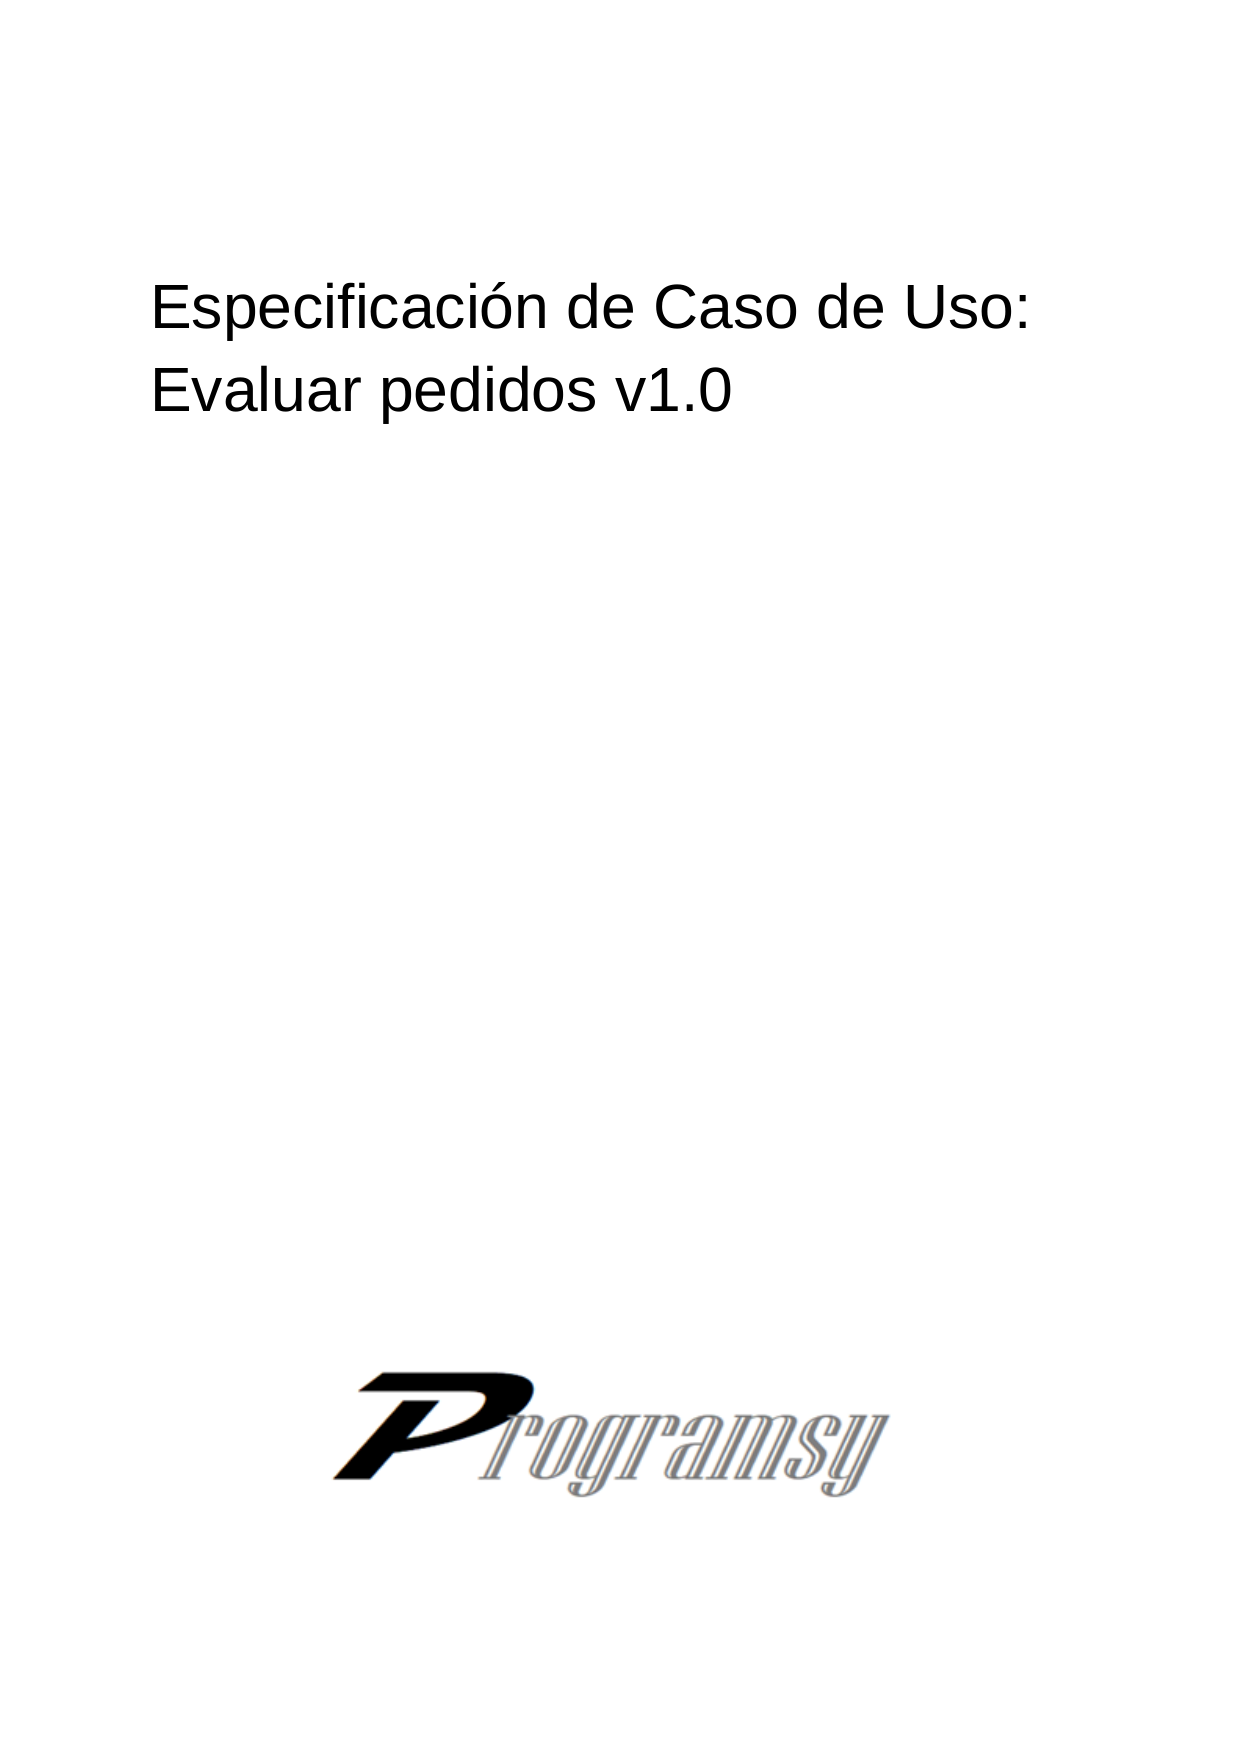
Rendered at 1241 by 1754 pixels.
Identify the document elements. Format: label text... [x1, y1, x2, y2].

text Especificación de Caso de Uso: Evaluar pedidos v1.0 [150, 150, 1090, 424]
picture [285, 1341, 955, 1527]
